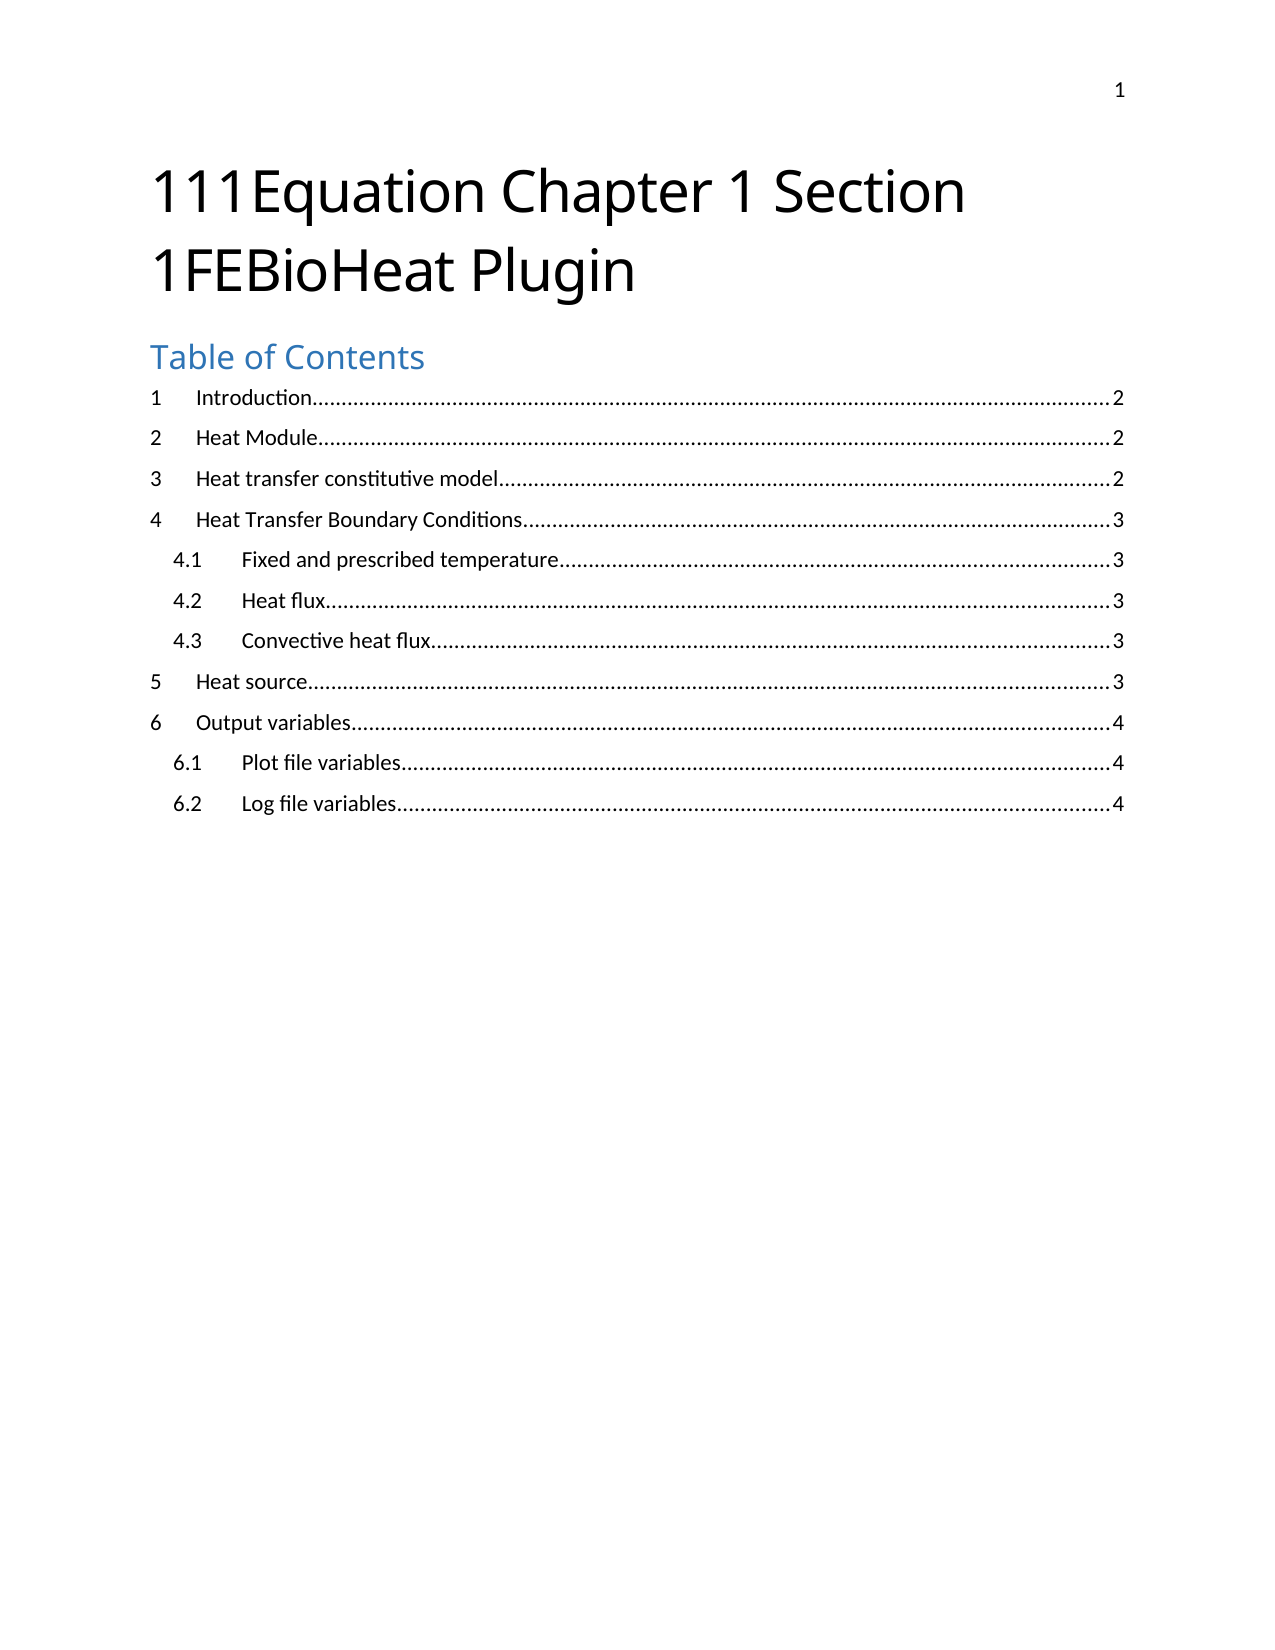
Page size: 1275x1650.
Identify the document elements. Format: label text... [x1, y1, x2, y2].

title FEBioHeat Plugin [150, 150, 1125, 309]
